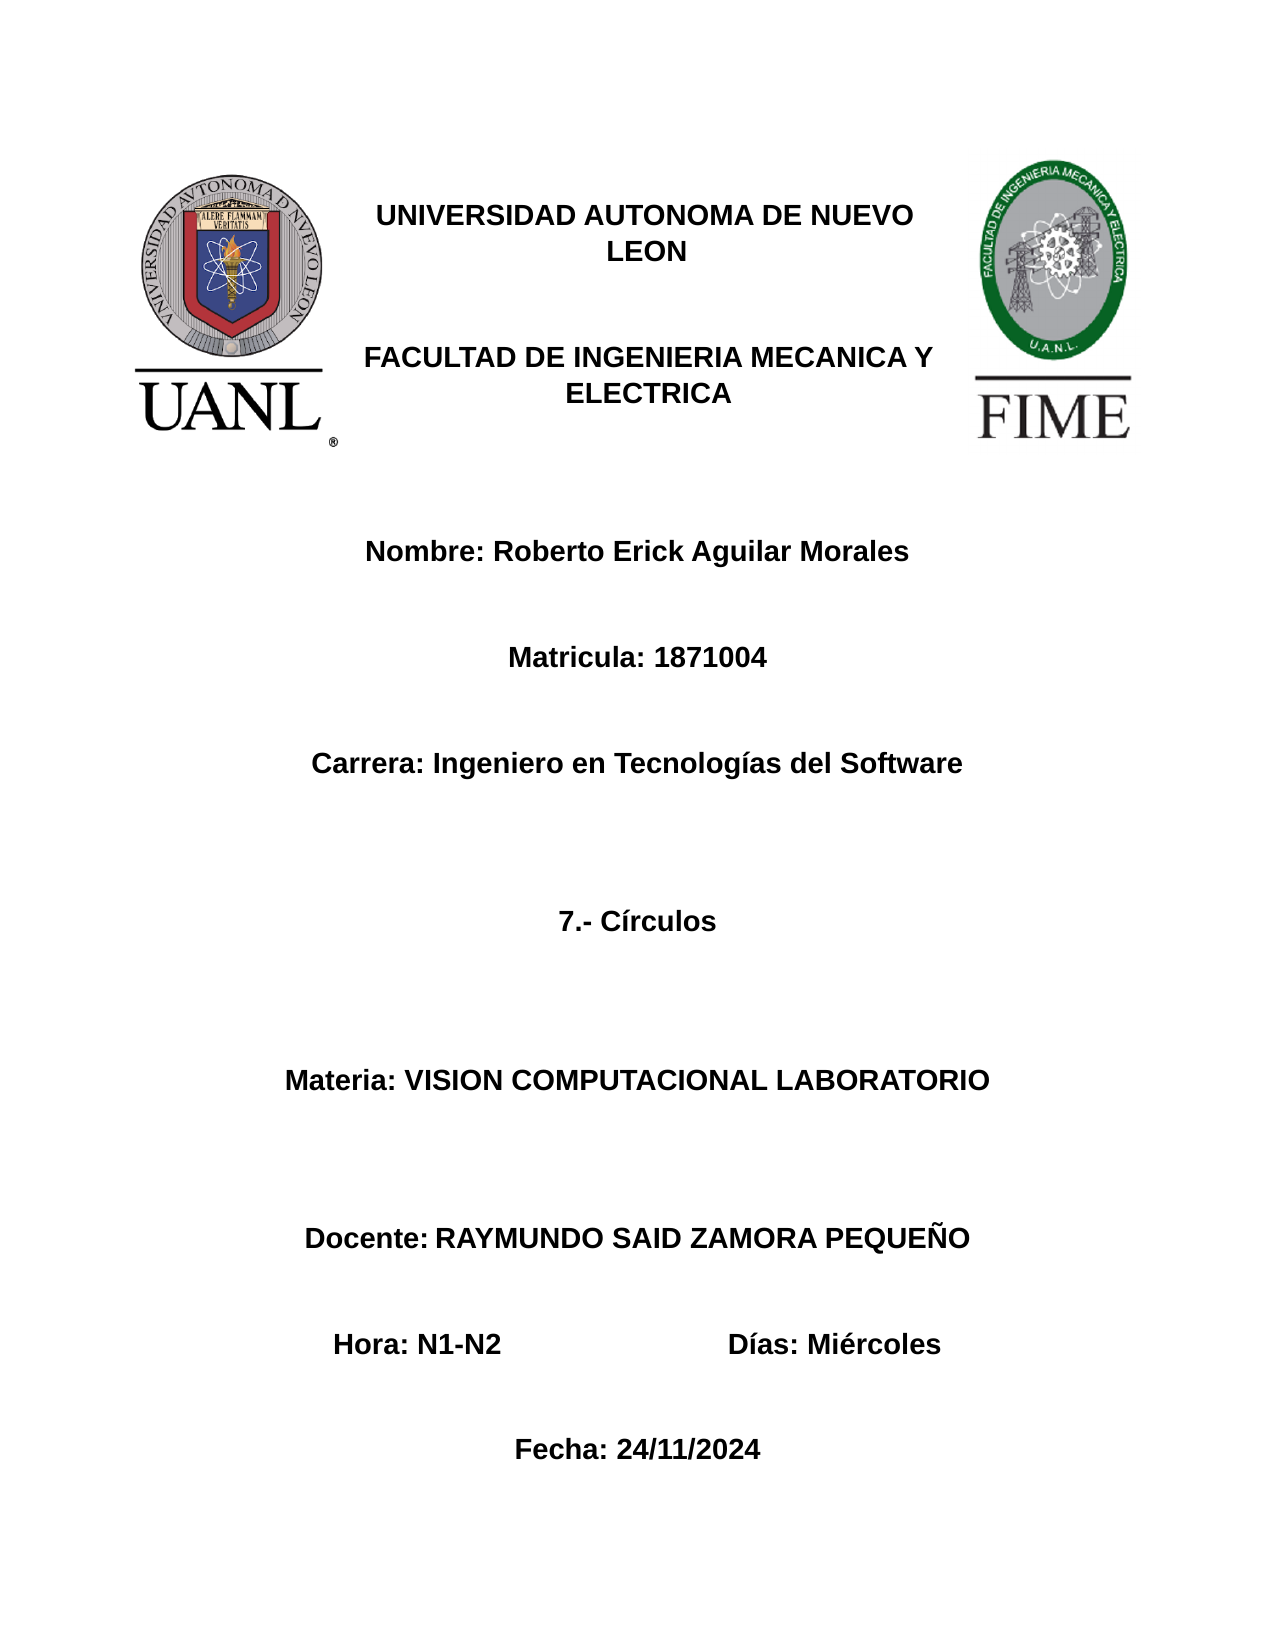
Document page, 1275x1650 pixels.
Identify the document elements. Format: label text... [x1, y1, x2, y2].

text Docente: RAYMUNDO SAID ZAMORA PEQUEÑO [177, 1221, 1098, 1254]
text Fecha: 24/11/2024 [177, 1432, 1098, 1466]
text UNIVERSIDAD AUTONOMA DE NUEVO LEON [300, 198, 967, 268]
text Matricula: 1871004 [177, 640, 1098, 673]
text Nombre: Roberto Erick Aguilar Morales [177, 534, 1098, 568]
text Materia: VISION COMPUTACIONAL LABORATORIO [177, 1062, 1098, 1096]
picture [967, 148, 1141, 455]
text FACULTAD DE INGENIERIA MECANICA Y ELECTRICA [301, 340, 967, 409]
text Hora: N1-N2 Días: Miércoles [177, 1327, 1098, 1360]
text 7.- Círculos [177, 904, 1098, 938]
picture [128, 166, 339, 451]
text Carrera: Ingeniero en Tecnologías del Software [177, 746, 1098, 779]
